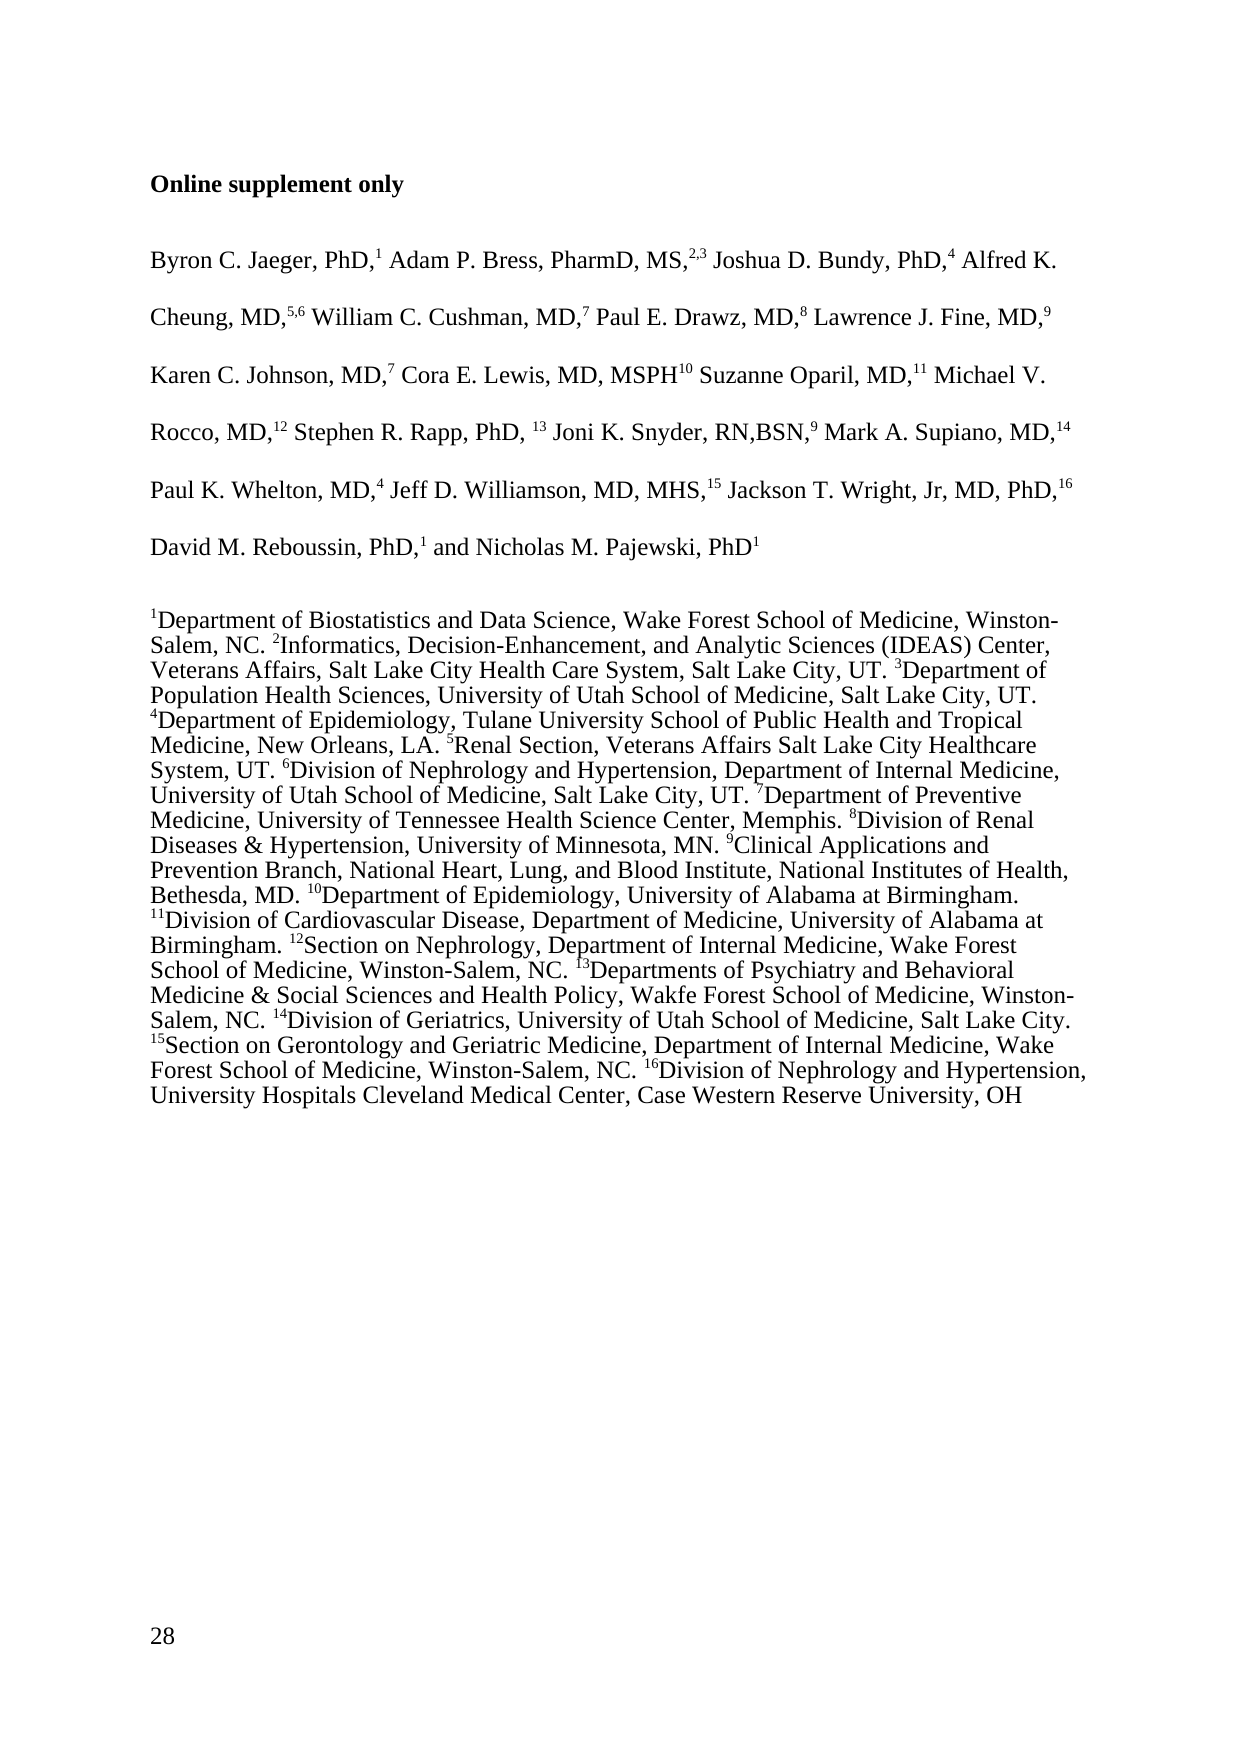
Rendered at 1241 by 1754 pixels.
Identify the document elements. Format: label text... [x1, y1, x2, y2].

text Byron C. Jaeger, PhD,1 Adam P. Bress, PharmD, MS,2,3 Joshua D. Bundy, PhD,4 Alfred K. Cheung, MD,5,6 William C. Cushman, MD,7 Paul E. Drawz, MD,8 Lawrence J. Fine, MD,9 Karen C. Johnson, MD,7 Cora E. Lewis, MD, MSPH10 Suzanne Oparil, MD,11 Michael V. Rocco, MD,12 Stephen R. Rapp, PhD, 13 Joni K. Snyder, RN,BSN,9 Mark A. Supiano, MD,14 Paul K. Whelton, MD,4 Jeff D. Williamson, MD, MHS,15 Jackson T. Wright, Jr, MD, PhD,16 David M. Reboussin, PhD,1 and Nicholas M. Pajewski, PhD1 [150, 245, 1090, 561]
text 1Department of Biostatistics and Data Science, Wake Forest School of Medicine, Winston-Salem, NC. 2Informatics, Decision-Enhancement, and Analytic Sciences (IDEAS) Center, Veterans Affairs, Salt Lake City Health Care System, Salt Lake City, UT. 3Department of Population Health Sciences, University of Utah School of Medicine, Salt Lake City, UT. 4Department of Epidemiology, Tulane University School of Public Health and Tropical Medicine, New Orleans, LA. 5Renal Section, Veterans Affairs Salt Lake City Healthcare System, UT. 6Division of Nephrology and Hypertension, Department of Internal Medicine, University of Utah School of Medicine, Salt Lake City, UT. 7Department of Preventive Medicine, University of Tennessee Health Science Center, Memphis. 8Division of Renal Diseases & Hypertension, University of Minnesota, MN. 9Clinical Applications and Prevention Branch, National Heart, Lung, and Blood Institute, National Institutes of Health, Bethesda, MD. 10Department of Epidemiology, University of Alabama at Birmingham. 11Division of Cardiovascular Disease, Department of Medicine, University of Alabama at Birmingham. 12Section on Nephrology, Department of Internal Medicine, Wake Forest School of Medicine, Winston-Salem, NC. 13Departments of Psychiatry and Behavioral Medicine & Social Sciences and Health Policy, Wakfe Forest School of Medicine, Winston-Salem, NC. 14Division of Geriatrics, University of Utah School of Medicine, Salt Lake City. 15Section on Gerontology and Geriatric Medicine, Department of Internal Medicine, Wake Forest School of Medicine, Winston-Salem, NC. 16Division of Nephrology and Hypertension, University Hospitals Cleveland Medical Center, Case Western Reserve University, OH [150, 609, 1090, 1134]
text Online supplement only [150, 169, 1090, 197]
